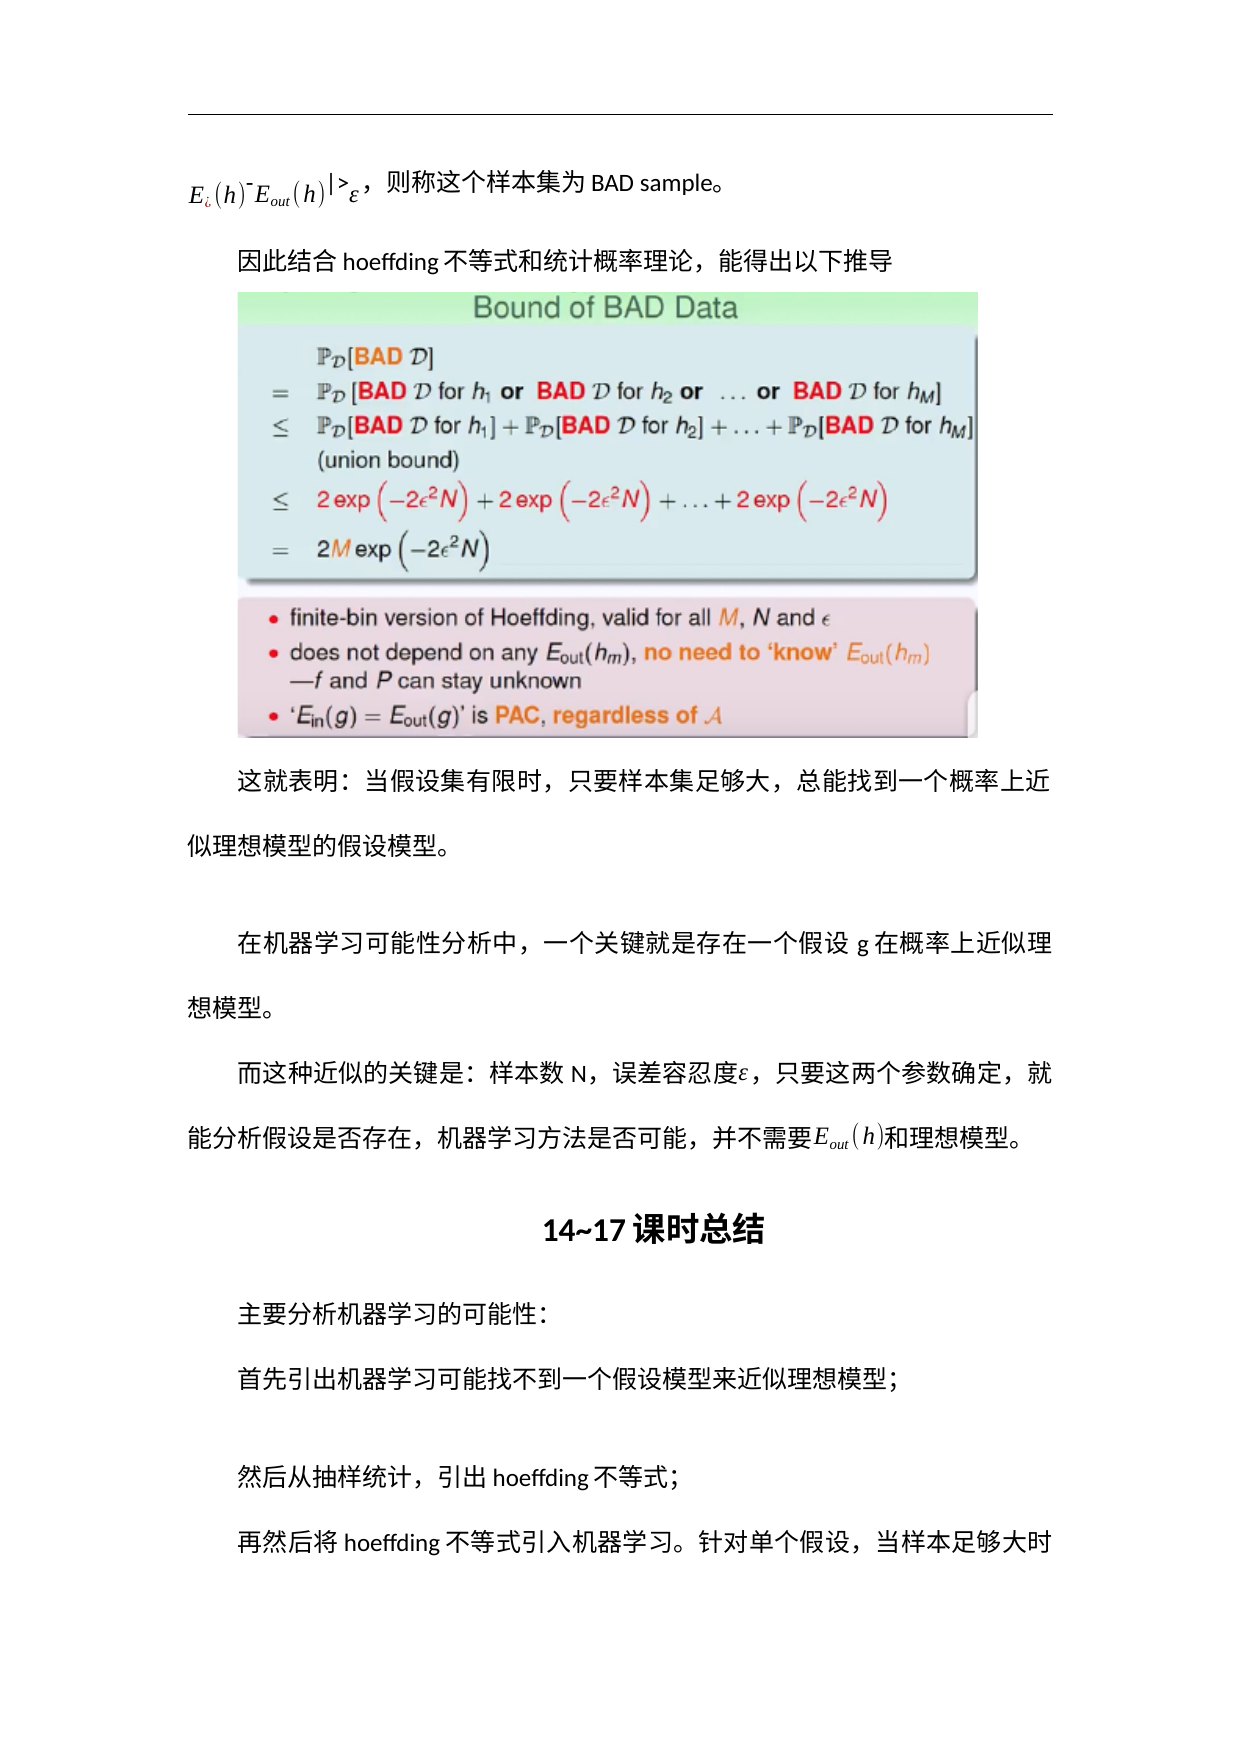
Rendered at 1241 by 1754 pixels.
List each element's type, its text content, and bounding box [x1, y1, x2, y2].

text 在机器学习可能性分析中，一个关键就是存在一个假设g在概率上近似理想模型。 [187, 909, 1053, 1039]
text 因此结合hoeffding不等式和统计概率理论，能得出以下推导 [187, 227, 1053, 292]
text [187, 1508, 1053, 1573]
text 首先引出机器学习可能找不到一个假设模型来近似理想模型； [187, 1345, 1053, 1410]
subtitle 14~17课时总结 [187, 1194, 1053, 1259]
text 然后从抽样统计，引出hoeffding不等式； [187, 1443, 1053, 1508]
text 主要分析机器学习的可能性： [187, 1280, 1053, 1345]
picture [237, 292, 978, 738]
text 这就表明：当假设集有限时，只要样本集足够大，总能找到一个概率上近似理想模型的假设模型。 [187, 747, 1053, 877]
text 而这种近似的关键是：样本数N，误差容忍度，只要这两个参数确定，就能分析假设是否存在，机器学习方法是否可能，并不需要和理想模型。 [187, 1039, 1053, 1169]
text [187, 162, 1053, 227]
